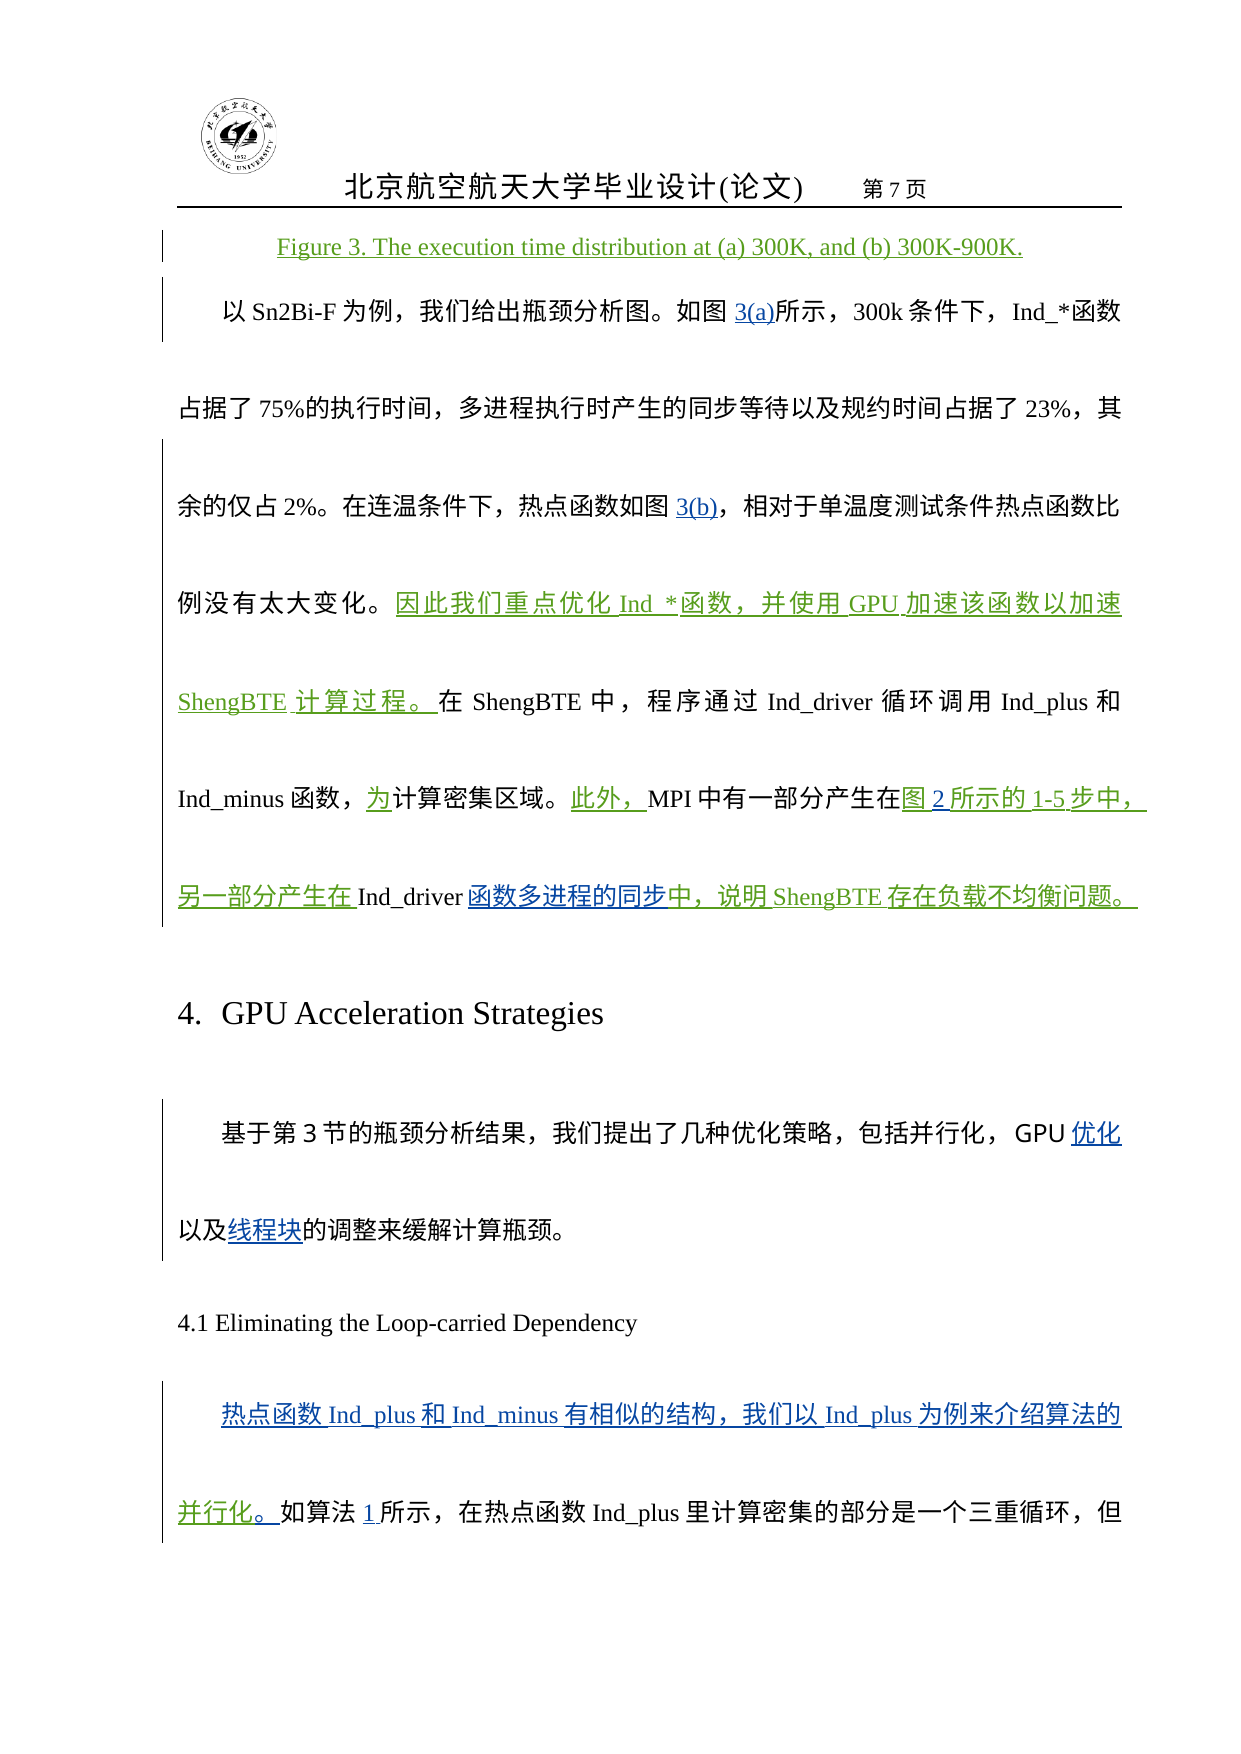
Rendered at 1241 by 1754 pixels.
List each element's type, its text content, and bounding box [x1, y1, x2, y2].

subtitle 4.1 Eliminating the Loop-carried Dependency [177, 1307, 1122, 1339]
subtitle GPU Acceleration Strategies [177, 980, 1122, 1045]
picture [201, 98, 277, 174]
subtitle 基于第3节的瓶颈分析结果，我们提出了几种优化策略，包括并行化，GPU以及的调整来缓解计算瓶颈。 [177, 1099, 1122, 1261]
text 以Sn2Bi-F为例，我们给出瓶颈分析图。如图所示，300k条件下，Ind_*函数占据了75%的执行时间，多进程执行时产生的同步等待以及规约时间占据了23%，其余的仅占2%。在连温条件下，热点函数如图，相对于单温度测试条件热点函数比例没有太大变化。在ShengBTE中，程序通过Ind_driver循环调用Ind_plus和Ind_minus函数，计算密集区域。MPI中有一部分产生在Ind_driver [177, 277, 1122, 927]
